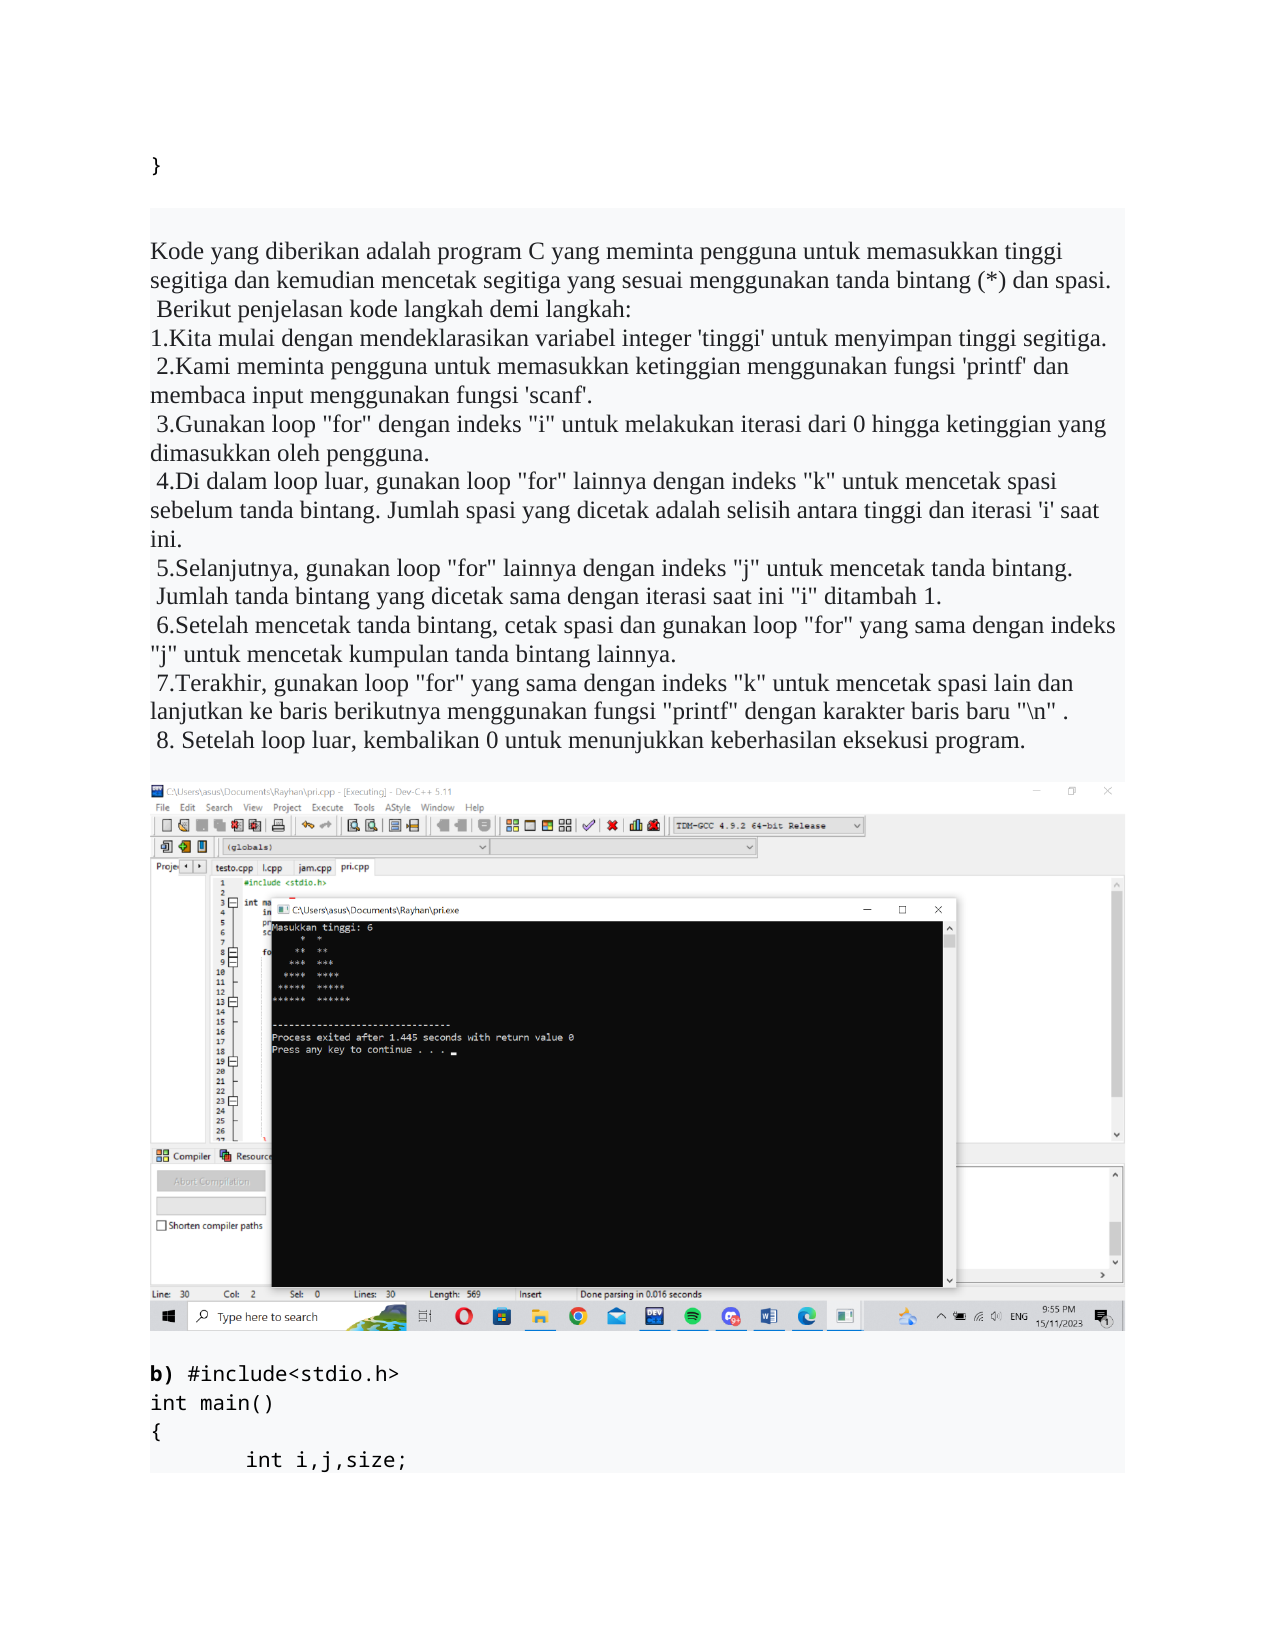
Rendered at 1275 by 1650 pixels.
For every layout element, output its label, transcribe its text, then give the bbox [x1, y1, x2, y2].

text Kode yang diberikan adalah program C yang meminta pengguna untuk memasukkan tinggi segitiga dan kemudian mencetak segitiga yang sesuai menggunakan tanda bintang (*) dan spasi. [150, 236, 1125, 294]
text { [150, 1416, 1125, 1445]
text Jumlah tanda bintang yang dicetak sama dengan iterasi saat ini "i" ditambah 1. [150, 581, 1125, 610]
text 6.Setelah mencetak tanda bintang, cetak spasi dan gunakan loop "for" yang sama dengan indeks "j" untuk mencetak kumpulan tanda bintang lainnya. [150, 610, 1125, 668]
text 7.Terakhir, gunakan loop "for" yang sama dengan indeks "k" untuk mencetak spasi lain dan lanjutkan ke baris berikutnya menggunakan fungsi "printf" dengan karakter baris baru "\n" . [150, 668, 1125, 725]
picture [150, 782, 1125, 1331]
text Berikut penjelasan kode langkah demi langkah: [150, 294, 1125, 323]
text 8. Setelah loop luar, kembalikan 0 untuk menunjukkan keberhasilan eksekusi program. [150, 725, 1125, 754]
text 4.Di dalam loop luar, gunakan loop "for" lainnya dengan indeks "k" untuk mencetak spasi sebelum tanda bintang. Jumlah spasi yang dicetak adalah selisih antara tinggi dan iterasi 'i' saat ini. [150, 466, 1125, 553]
text b) #include<stdio.h> [150, 1359, 1125, 1388]
text 3.Gunakan loop "for" dengan indeks "i" untuk melakukan iterasi dari 0 hingga ketinggian yang dimasukkan oleh pengguna. [150, 409, 1125, 466]
text 2.Kami meminta pengguna untuk memasukkan ketinggian menggunakan fungsi 'printf' dan membaca input menggunakan fungsi 'scanf'. [150, 351, 1125, 409]
text } [150, 150, 1125, 178]
text 5.Selanjutnya, gunakan loop "for" lainnya dengan indeks "j" untuk mencetak tanda bintang. [150, 553, 1125, 581]
text int main() [150, 1388, 1125, 1416]
text int i,j,size; [150, 1445, 1125, 1473]
text 1.Kita mulai dengan mendeklarasikan variabel integer 'tinggi' untuk menyimpan tinggi segitiga. [150, 323, 1125, 351]
